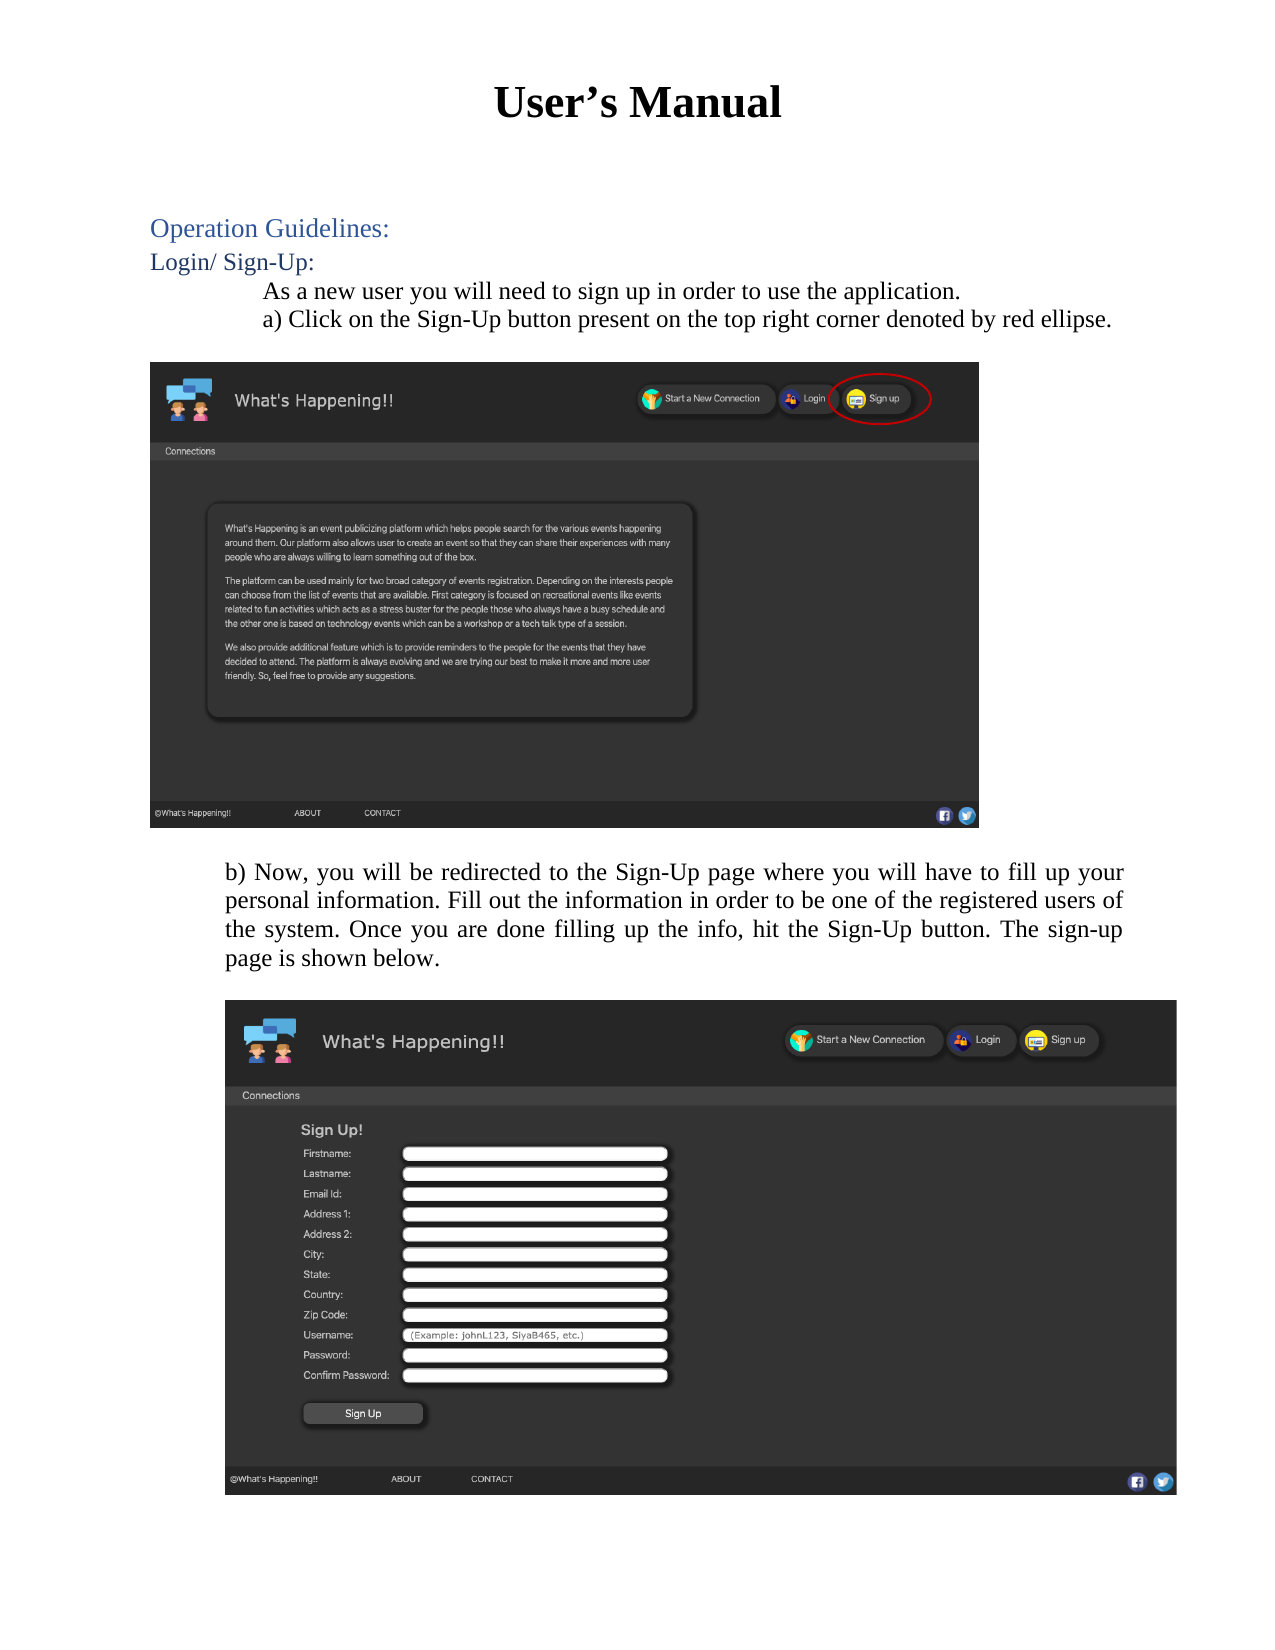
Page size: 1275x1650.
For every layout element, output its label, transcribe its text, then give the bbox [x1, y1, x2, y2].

subtitle Operation Guidelines: [150, 212, 1125, 243]
picture [150, 362, 979, 828]
text As a new user you will need to sign up in order to use the application. [225, 276, 1125, 304]
text a) Click on the Sign-Up button present on the top right corner denoted by red ellipse. [187, 304, 1125, 333]
text b) Now, you will be redirected to the Sign-Up page where you will have to fill up your personal information. Fill out the information in order to be one of the registered users of the system. Once you are done filling up the info, hit the Sign-Up button. The sign-up page is shown below. [225, 857, 1125, 972]
picture [225, 1000, 1177, 1495]
subtitle Login/ Sign-Up: [150, 247, 1125, 276]
